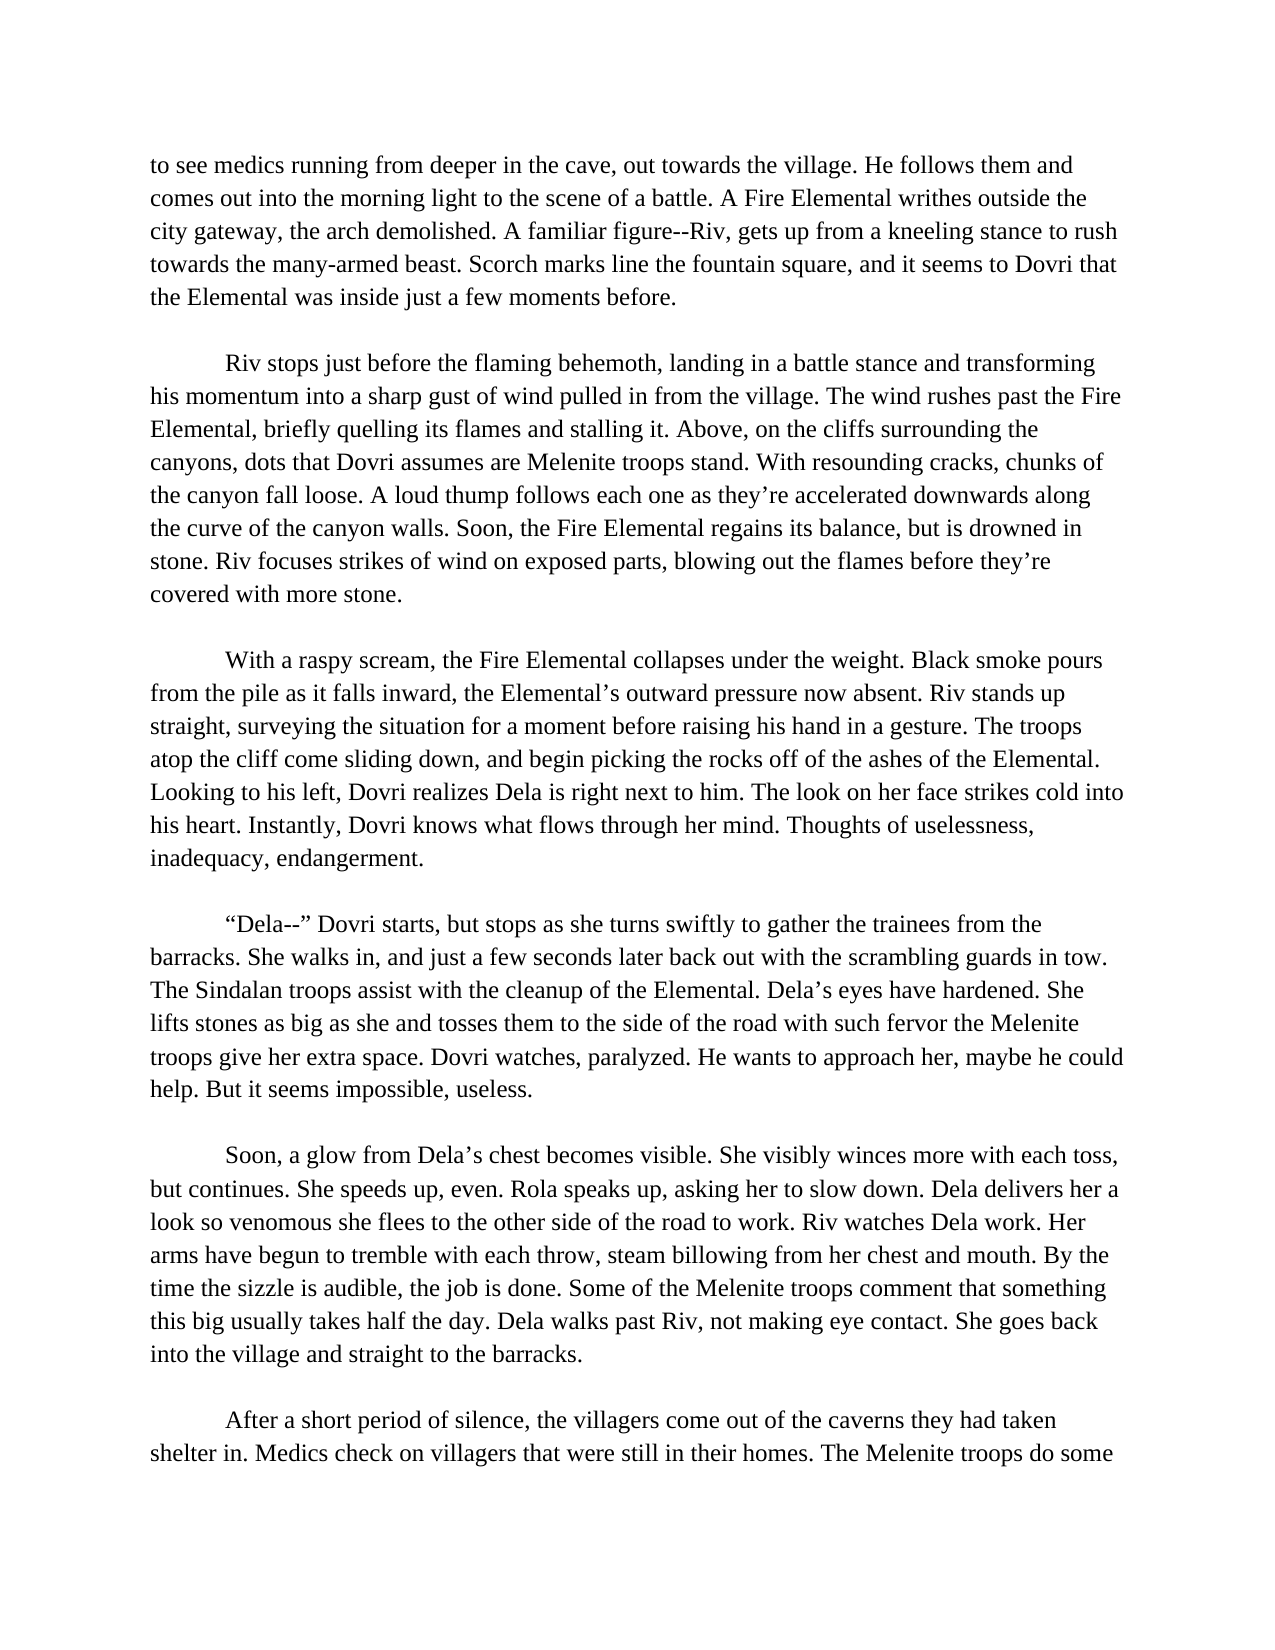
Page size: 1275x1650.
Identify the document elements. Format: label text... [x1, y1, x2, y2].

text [150, 150, 1125, 311]
text Soon, a glow from Dela’s chest becomes visible. She visibly winces more with each toss, but continues. She speeds up, even. Rola speaks up, asking her to slow down. Dela delivers her a look so venomous she flees to the other side of the road to work. Riv watches Dela work. Her arms have begun to tremble with each throw, steam billowing from her chest and mouth. By the time the sizzle is audible, the job is done. Some of the Melenite troops comment that something this big usually takes half the day. Dela walks past Riv, not making eye contact. She goes back into the village and straight to the barracks. [150, 1141, 1125, 1367]
text Riv stops just before the flaming behemoth, landing in a battle stance and transforming his momentum into a sharp gust of wind pulled in from the village. The wind rushes past the Fire Elemental, briefly quelling its flames and stalling it. Above, on the cliffs surrounding the canyons, dots that Dovri assumes are Melenite troops stand. With resounding cracks, chunks of the canyon fall loose. A loud thump follows each one as they’re accelerated downwards along the curve of the canyon walls. Soon, the Fire Elemental regains its balance, but is drowned in stone. Riv focuses strikes of wind on exposed parts, blowing out the flames before they’re covered with more stone. [150, 348, 1125, 608]
text “Dela--” Dovri starts, but stops as she turns swiftly to gather the trainees from the barracks. She walks in, and just a few seconds later back out with the scrambling guards in tow. The Sindalan troops assist with the cleanup of the Elemental. Dela’s eyes have hardened. She lifts stones as big as she and tosses them to the side of the road with such fervor the Melenite troops give her extra space. Dovri watches, paralyzed. He wants to approach her, maybe he could help. But it seems impossible, useless. [150, 909, 1125, 1103]
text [150, 1405, 1125, 1467]
text With a raspy scream, the Fire Elemental collapses under the weight. Black smoke pours from the pile as it falls inward, the Elemental’s outward pressure now absent. Riv stands up straight, surveying the situation for a moment before raising his hand in a gesture. The troops atop the cliff come sliding down, and begin picking the rocks off of the ashes of the Elemental. Looking to his left, Dovri realizes Dela is right next to him. The look on her face strikes cold into his heart. Instantly, Dovri knows what flows through her mind. Thoughts of uselessness, inadequacy, endangerment. [150, 645, 1125, 872]
